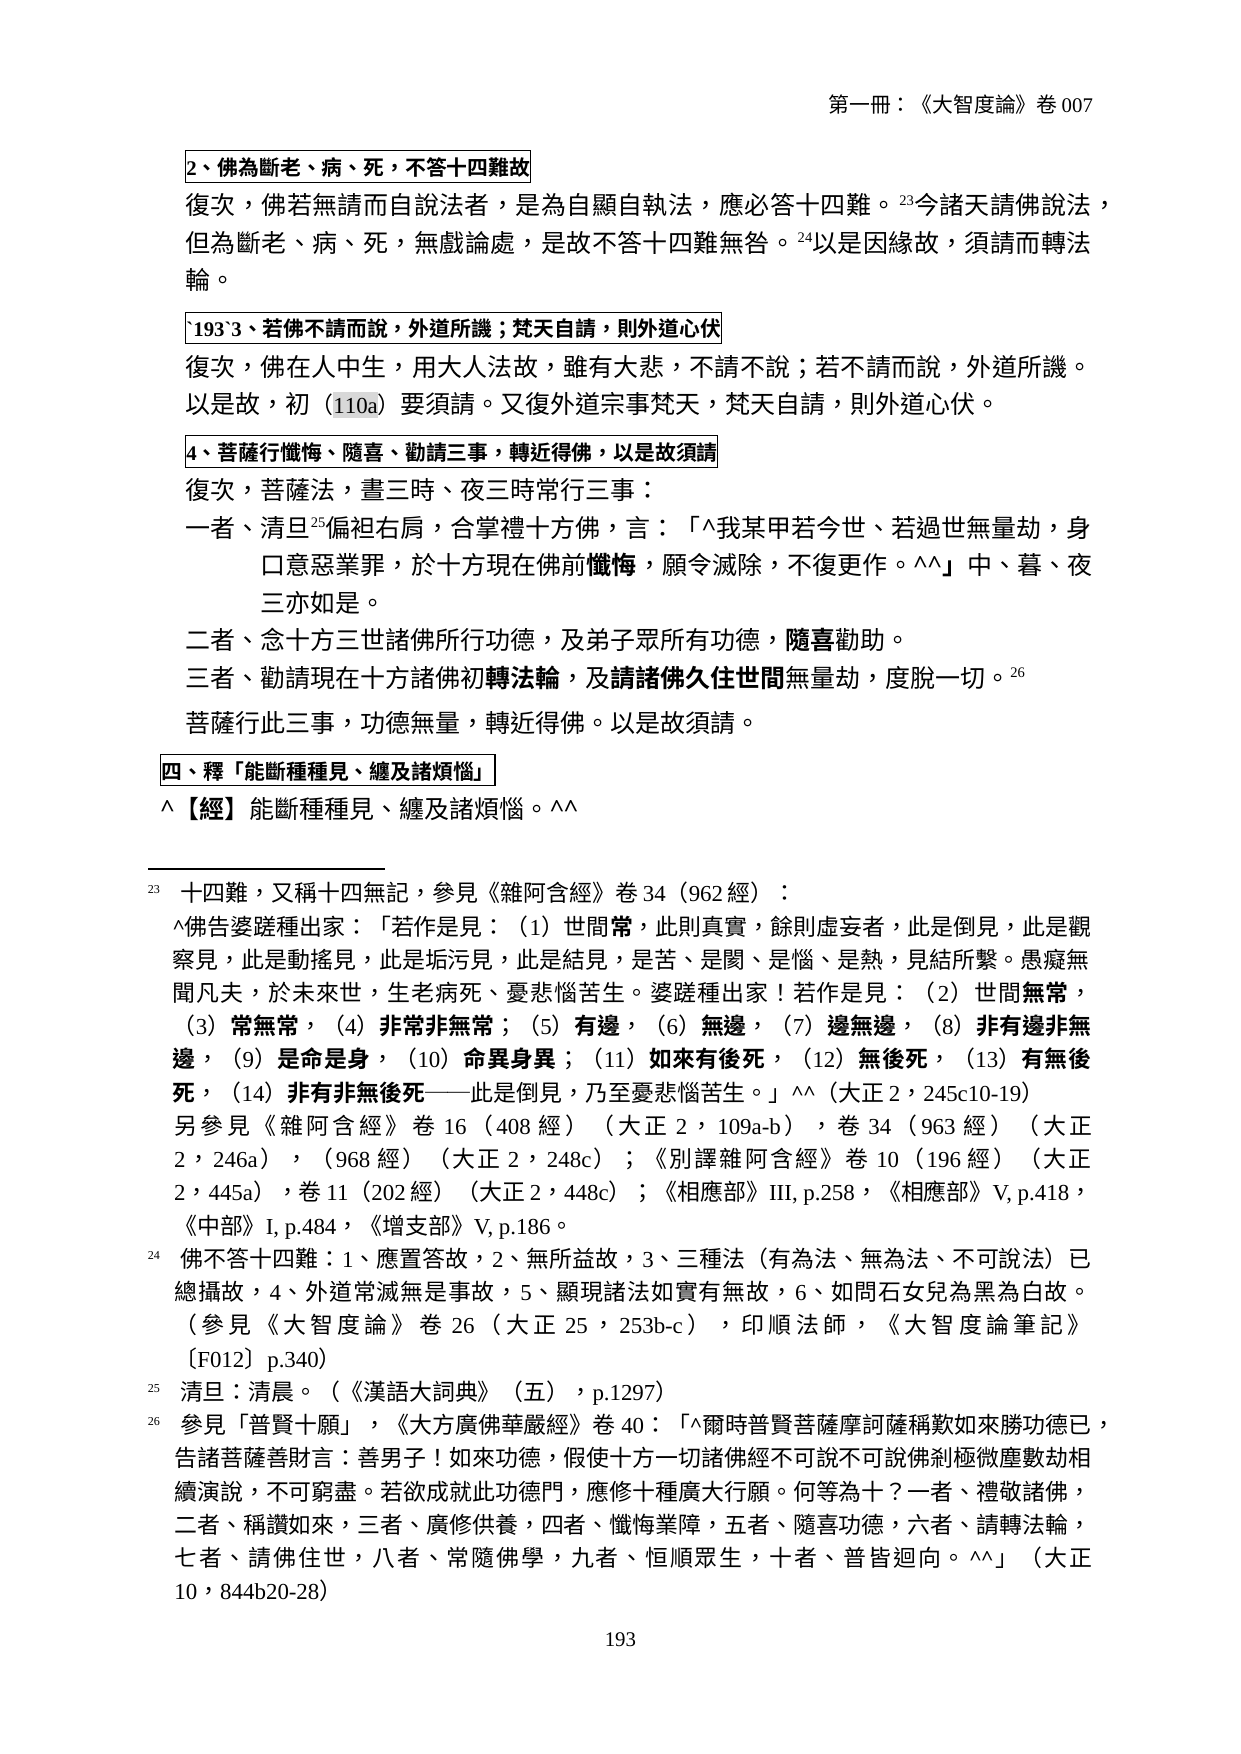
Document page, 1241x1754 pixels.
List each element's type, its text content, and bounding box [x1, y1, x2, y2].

text 復次，佛若無請而自說法者，是為自顯自執法，應必答十四難。今諸天請佛說法，但為斷老、病、死，無戲論處，是故不答十四難無咎。以是因緣故，須請而轉法輪。 [185, 185, 1092, 298]
text 四、釋「能斷種種見、纏及諸煩惱」 [160, 751, 1092, 789]
text 菩薩行此三事，功德無量，轉近得佛。以是故須請。 [185, 703, 1092, 740]
text ^【經】能斷種種見、纏及諸煩惱。^^ [160, 789, 1092, 826]
text 復次，佛在人中生，用大人法故，雖有大悲，不請不說；若不請而說，外道所譏。以是故，初（）要須請。又復外道宗事梵天，梵天自請，則外道心伏。 [185, 346, 1092, 421]
text 一者、清旦偏袒右肩，合掌禮十方佛，言：「^我某甲若今世、若過世無量劫，身口意惡業罪，於十方現在佛前懺悔，願令滅除，不復更作。^^」中、暮、夜三亦如是。 [185, 508, 1092, 620]
text `193`3、若佛不請而說，外道所譏；梵天自請，則外道心伏 [185, 309, 1092, 346]
text 2、佛為斷老、病、死，不答十四難故 [185, 148, 1092, 185]
text 三者、勸請現在十方諸佛初轉法輪，及請諸佛久住世間無量劫，度脫一切。 [185, 658, 1092, 695]
text 4、菩薩行懺悔、隨喜、勸請三事，轉近得佛，以是故須請 [185, 433, 1092, 470]
text 復次，菩薩法，晝三時、夜三時常行三事： [185, 470, 1092, 508]
text 二者、念十方三世諸佛所行功德，及弟子眾所有功德，隨喜勸助。 [185, 620, 1092, 658]
